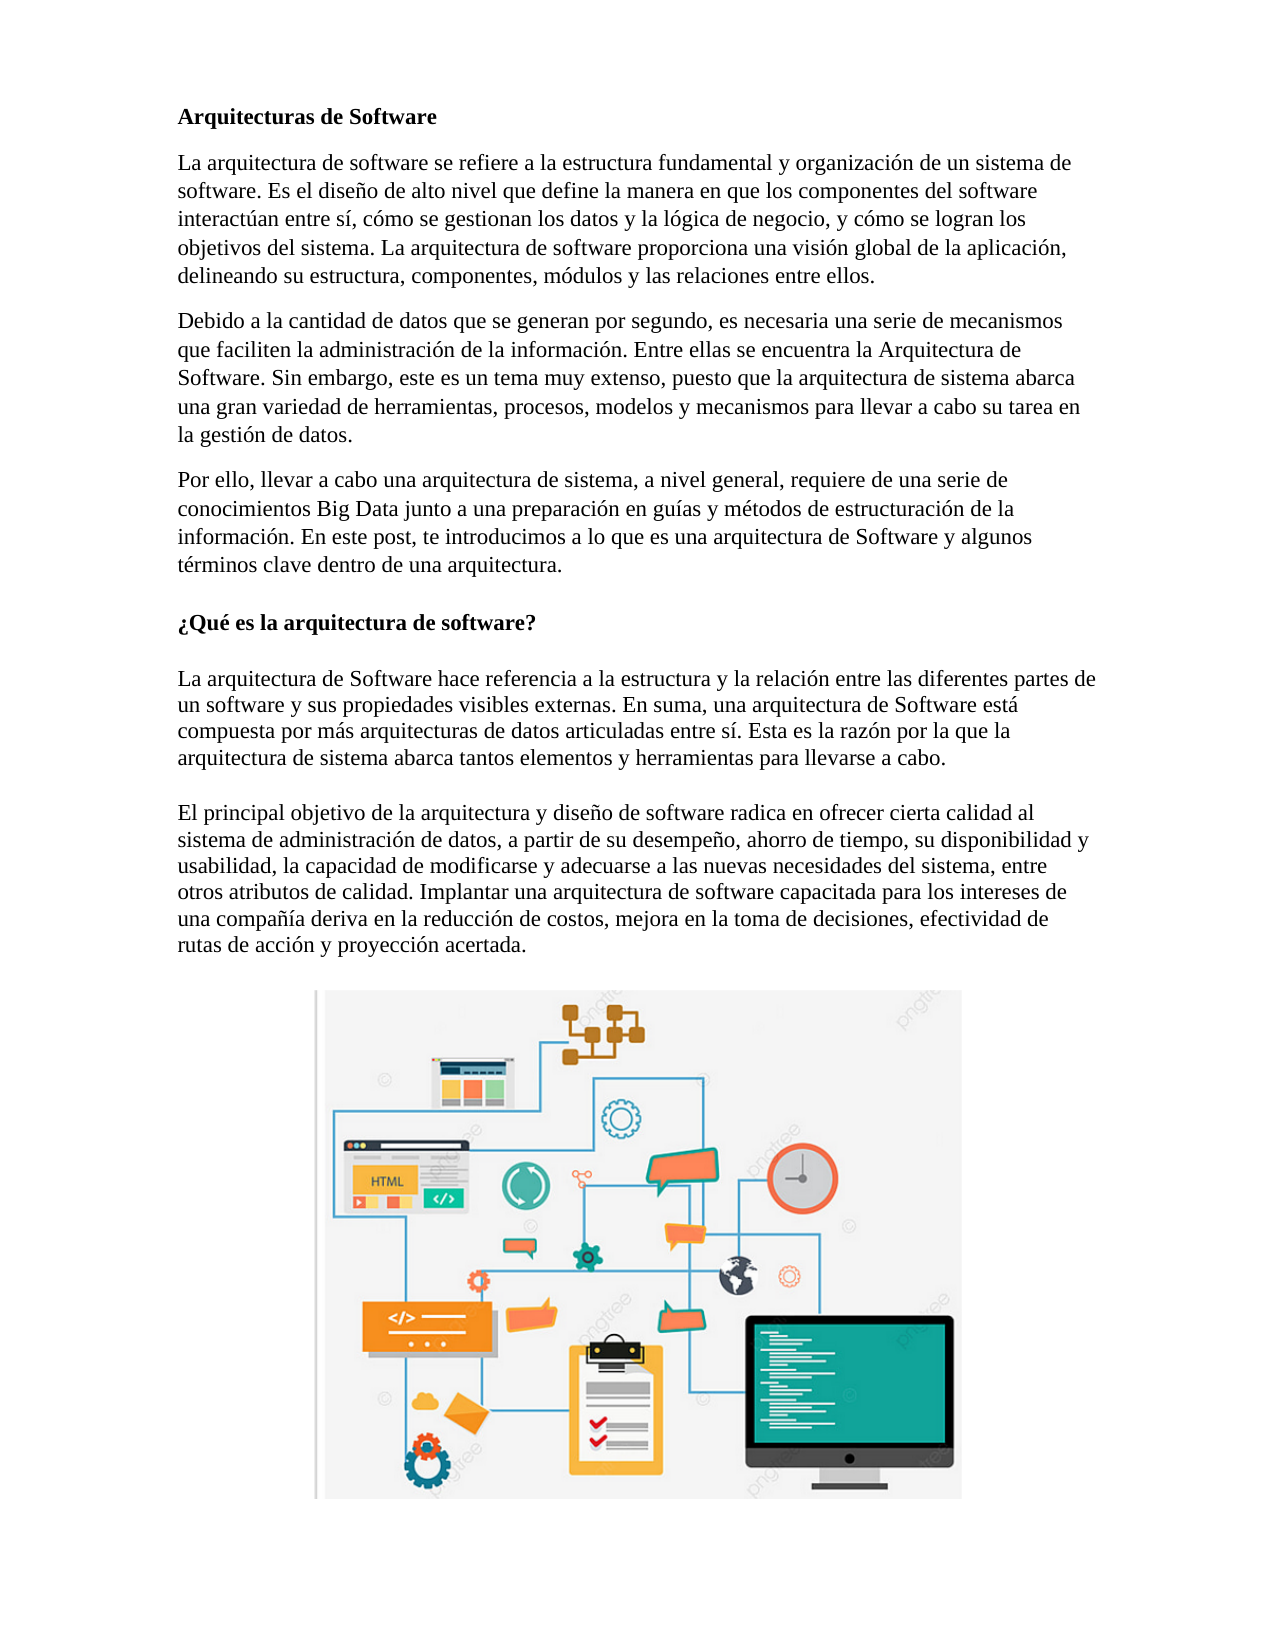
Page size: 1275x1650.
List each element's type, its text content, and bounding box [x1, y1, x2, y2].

text ¿Qué es la arquitectura de software? [177, 609, 1098, 636]
text El principal objetivo de la arquitectura y diseño de software radica en ofrecer cierta calidad al sistema de administración de datos, a partir de su desempeño, ahorro de tiempo, su disponibilidad y usabilidad, la capacidad de modificarse y adecuarse a las nuevas necesidades del sistema, entre otros atributos de calidad. Implantar una arquitectura de software capacitada para los intereses de una compañía deriva en la reducción de costos, mejora en la toma de decisiones, efectividad de rutas de acción y proyección acertada. [177, 799, 1098, 957]
text Por ello, llevar a cabo una arquitectura de sistema, a nivel general, requiere de una serie de conocimientos Big Data junto a una preparación en guías y métodos de estructuración de la información. En este post, te introducimos a lo que es una arquitectura de Software y algunos términos clave dentro de una arquitectura. [177, 466, 1098, 578]
text La arquitectura de software se refiere a la estructura fundamental y organización de un sistema de software. Es el diseño de alto nivel que define la manera en que los componentes del software interactúan entre sí, cómo se gestionan los datos y la lógica de negocio, y cómo se logran los objetivos del sistema. La arquitectura de software proporciona una visión global de la aplicación, delineando su estructura, componentes, módulos y las relaciones entre ellos. [177, 148, 1098, 289]
text La arquitectura de Software hace referencia a la estructura y la relación entre las diferentes partes de un software y sus propiedades visibles externas. En suma, una arquitectura de Software está compuesta por más arquitecturas de datos articuladas entre sí. Esta es la razón por la que la arquitectura de sistema abarca tantos elementos y herramientas para llevarse a cabo. [177, 665, 1098, 770]
text Arquitecturas de Software [177, 103, 1098, 130]
picture [312, 986, 963, 1499]
text Debido a la cantidad de datos que se generan por segundo, es necesaria una serie de mecanismos que faciliten la administración de la información. Entre ellas se encuentra la Arquitectura de Software. Sin embargo, este es un tema muy extenso, puesto que la arquitectura de sistema abarca una gran variedad de herramientas, procesos, modelos y mecanismos para llevar a cabo su tarea en la gestión de datos. [177, 307, 1098, 447]
